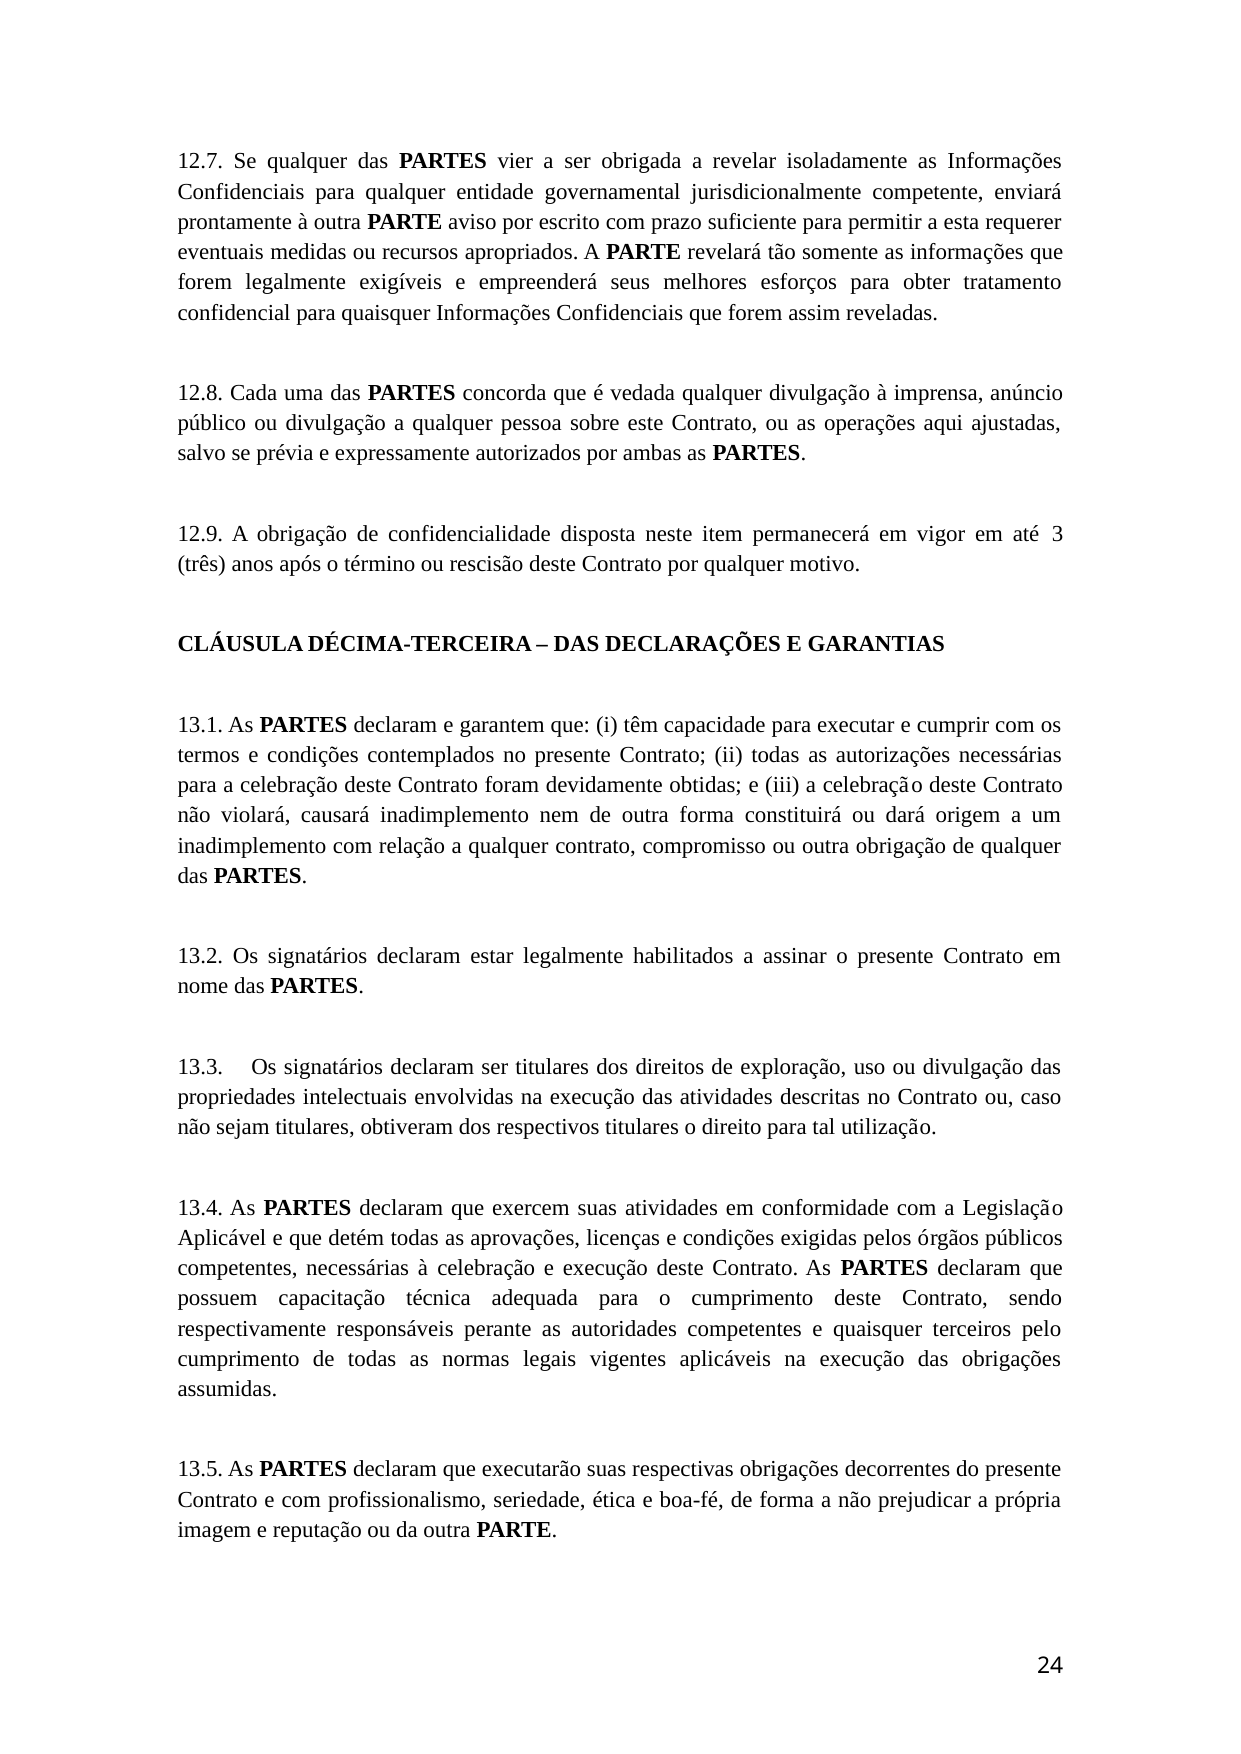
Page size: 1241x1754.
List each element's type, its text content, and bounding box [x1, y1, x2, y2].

text 12.9. A obrigação de confidencialidade disposta neste item permanecerá em vigor em até 3 (três) anos após o término ou rescisão deste Contrato por qualquer motivo. [177, 520, 1063, 576]
text 13.1. As PARTES declaram e garantem que: (i) têm capacidade para executar e cumprir com os termos e condições contemplados no presente Contrato; (ii) todas as autorizações necessárias para a celebração deste Contrato foram devidamente obtidas; e (iii) a celebração deste Contrato não violará, causará inadimplemento nem de outra forma constituirá ou dará origem a um inadimplemento com relação a qualquer contrato, compromisso ou outra obrigação de qualquer das PARTES. [177, 711, 1063, 888]
text 13.3. Os signatários declaram ser titulares dos direitos de exploração, uso ou divulgação das propriedades intelectuais envolvidas na execução das atividades descritas no Contrato ou, caso não sejam titulares, obtiveram dos respectivos titulares o direito para tal utilização. [177, 1053, 1063, 1140]
text 13.2. Os signatários declaram estar legalmente habilitados a assinar o presente Contrato em nome das PARTES. [177, 942, 1063, 999]
text CLÁUSULA DÉCIMA-TERCEIRA – DAS DECLARAÇÕES E GARANTIAS [177, 631, 1063, 657]
text 12.7. Se qualquer das PARTES vier a ser obrigada a revelar isoladamente as Informações Confidenciais para qualquer entidade governamental jurisdicionalmente competente, enviará prontamente à outra PARTE aviso por escrito com prazo suficiente para permitir a esta requerer eventuais medidas ou recursos apropriados. A PARTE revelará tão somente as informações que forem legalmente exigíveis e empreenderá seus melhores esforços para obter tratamento confidencial para quaisquer Informações Confidenciais que forem assim reveladas. [177, 148, 1063, 325]
text 12.8. Cada uma das PARTES concorda que é vedada qualquer divulgação à imprensa, anúncio público ou divulgação a qualquer pessoa sobre este Contrato, ou as operações aqui ajustadas, salvo se prévia e expressamente autorizados por ambas as PARTES. [177, 379, 1063, 466]
text 13.5. As PARTES declaram que executarão suas respectivas obrigações decorrentes do presente Contrato e com profissionalismo, seriedade, ética e boa-fé, de forma a não prejudicar a própria imagem e reputação ou da outra PARTE. [177, 1456, 1063, 1542]
text 13.4. As PARTES declaram que exercem suas atividades em conformidade com a Legislação Aplicável e que detém todas as aprovações, licenças e condições exigidas pelos órgãos públicos competentes, necessárias à celebração e execução deste Contrato. As PARTES declaram que possuem capacitação técnica adequada para o cumprimento deste Contrato, sendo respectivamente responsáveis perante as autoridades competentes e quaisquer terceiros pelo cumprimento de todas as normas legais vigentes aplicáveis na execução das obrigações assumidas. [177, 1194, 1063, 1401]
